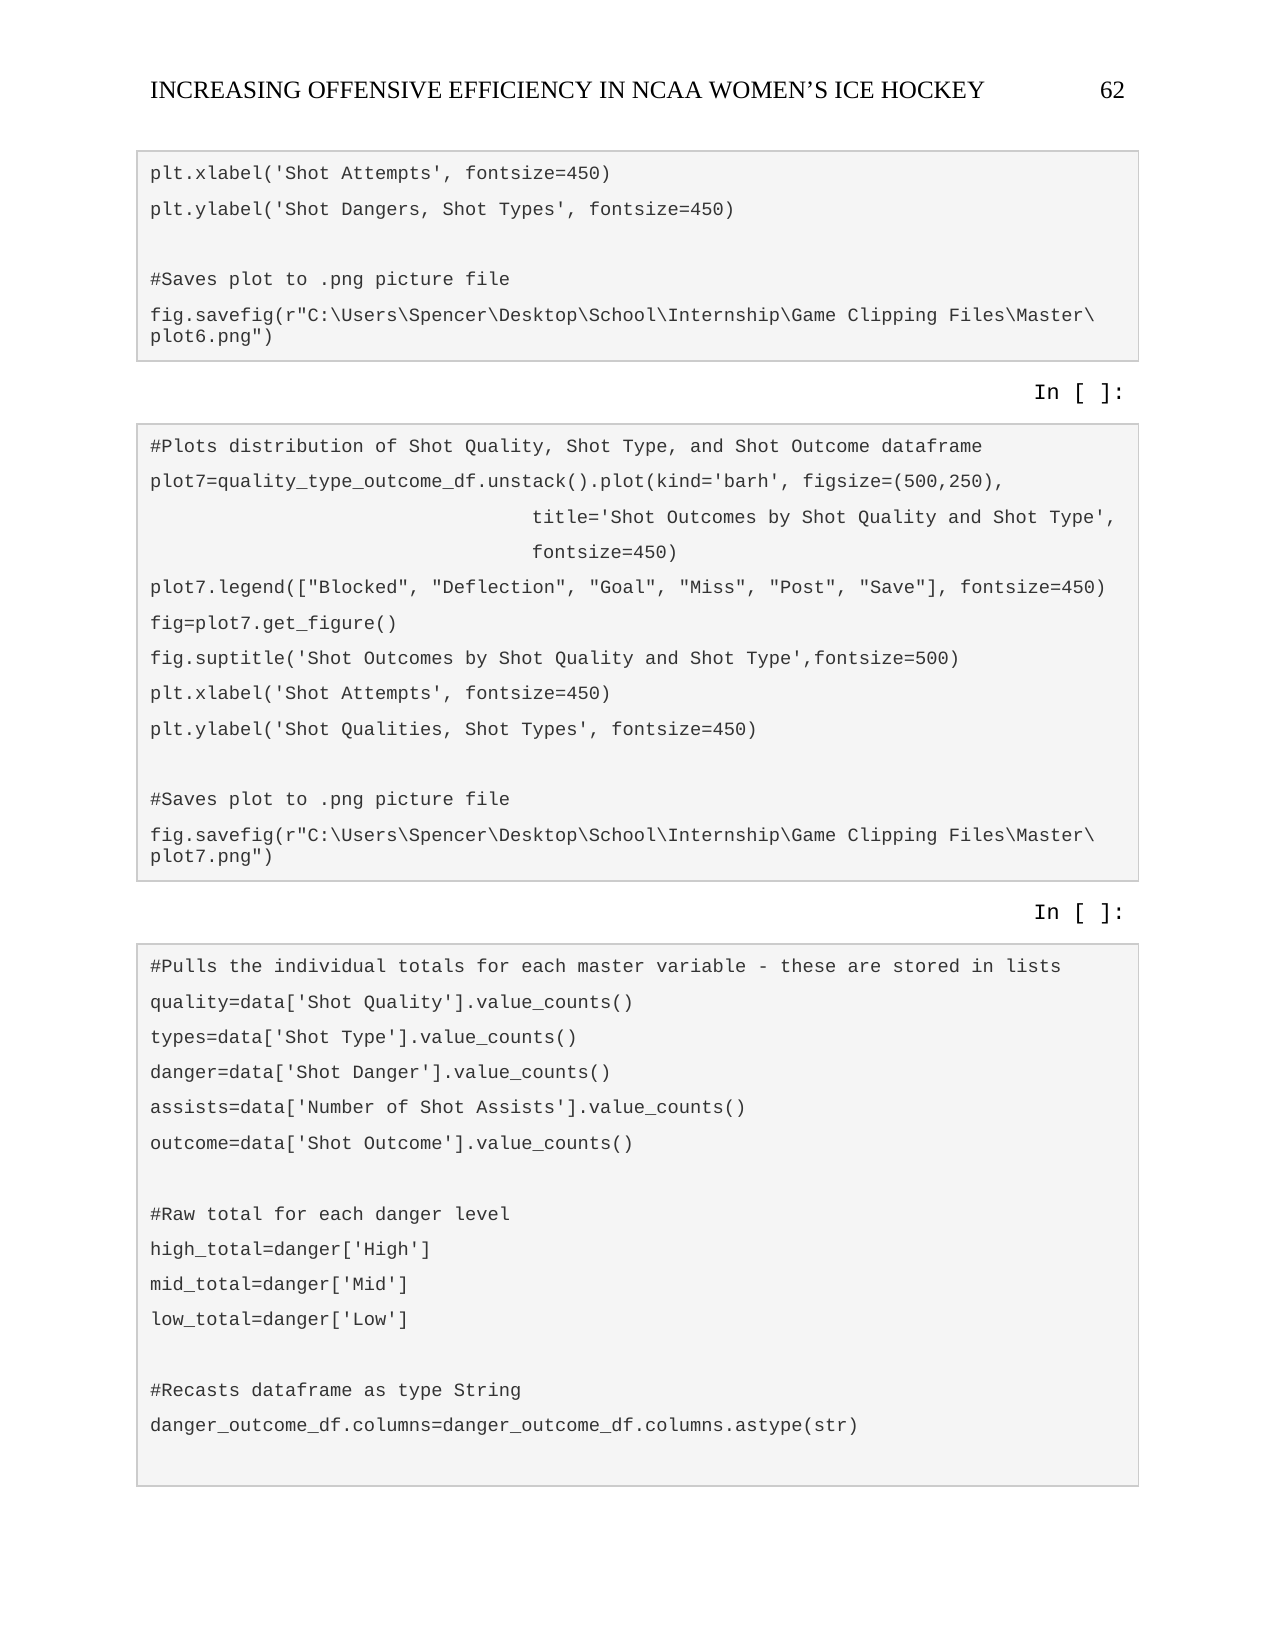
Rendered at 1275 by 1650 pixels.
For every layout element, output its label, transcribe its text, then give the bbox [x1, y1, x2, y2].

text title='Shot Outcomes by Shot Quality and Shot Type', [138, 493, 1138, 529]
text #Pulls the individual totals for each master variable - these are stored in lists [138, 945, 1138, 978]
text plt.ylabel('Shot Qualities, Shot Types', fontsize=450) [138, 705, 1138, 741]
text danger_outcome_df.columns=danger_outcome_df.columns.astype(str) [138, 1402, 1138, 1437]
text low_total=danger['Low'] [138, 1296, 1138, 1331]
text mid_total=danger['Mid'] [138, 1261, 1138, 1296]
text outcome=data['Shot Outcome'].value_counts() [138, 1119, 1138, 1155]
text #Saves plot to .png picture file [138, 256, 1138, 291]
text fig.savefig(r"C:\Users\Spencer\Desktop\School\Internship\Game Clipping Files\Master\plot7.png") [138, 811, 1138, 880]
text plt.ylabel('Shot Dangers, Shot Types', fontsize=450) [138, 185, 1138, 221]
text #Saves plot to .png picture file [138, 776, 1138, 811]
text plot7.legend(["Blocked", "Deflection", "Goal", "Miss", "Post", "Save"], fontsize=450) [138, 564, 1138, 599]
text types=data['Shot Type'].value_counts() [138, 1014, 1138, 1049]
text In [ ]: [150, 896, 1125, 926]
text #Plots distribution of Shot Quality, Shot Type, and Shot Outcome dataframe [138, 425, 1138, 458]
text fig.savefig(r"C:\Users\Spencer\Desktop\School\Internship\Game Clipping Files\Master\plot6.png") [138, 291, 1138, 360]
text quality=data['Shot Quality'].value_counts() [138, 978, 1138, 1014]
text high_total=danger['High'] [138, 1226, 1138, 1261]
text fontsize=450) [138, 529, 1138, 564]
text #Raw total for each danger level [138, 1190, 1138, 1226]
text fig.suptitle('Shot Outcomes by Shot Quality and Shot Type',fontsize=500) [138, 635, 1138, 670]
text In [ ]: [150, 376, 1125, 406]
text fig=plot7.get_figure() [138, 599, 1138, 635]
text assists=data['Number of Shot Assists'].value_counts() [138, 1084, 1138, 1119]
text plt.xlabel('Shot Attempts', fontsize=450) [138, 152, 1138, 185]
text #Recasts dataframe as type String [138, 1367, 1138, 1402]
text plot7=quality_type_outcome_df.unstack().plot(kind='barh', figsize=(500,250), [138, 458, 1138, 493]
text danger=data['Shot Danger'].value_counts() [138, 1049, 1138, 1084]
text plt.xlabel('Shot Attempts', fontsize=450) [138, 670, 1138, 705]
